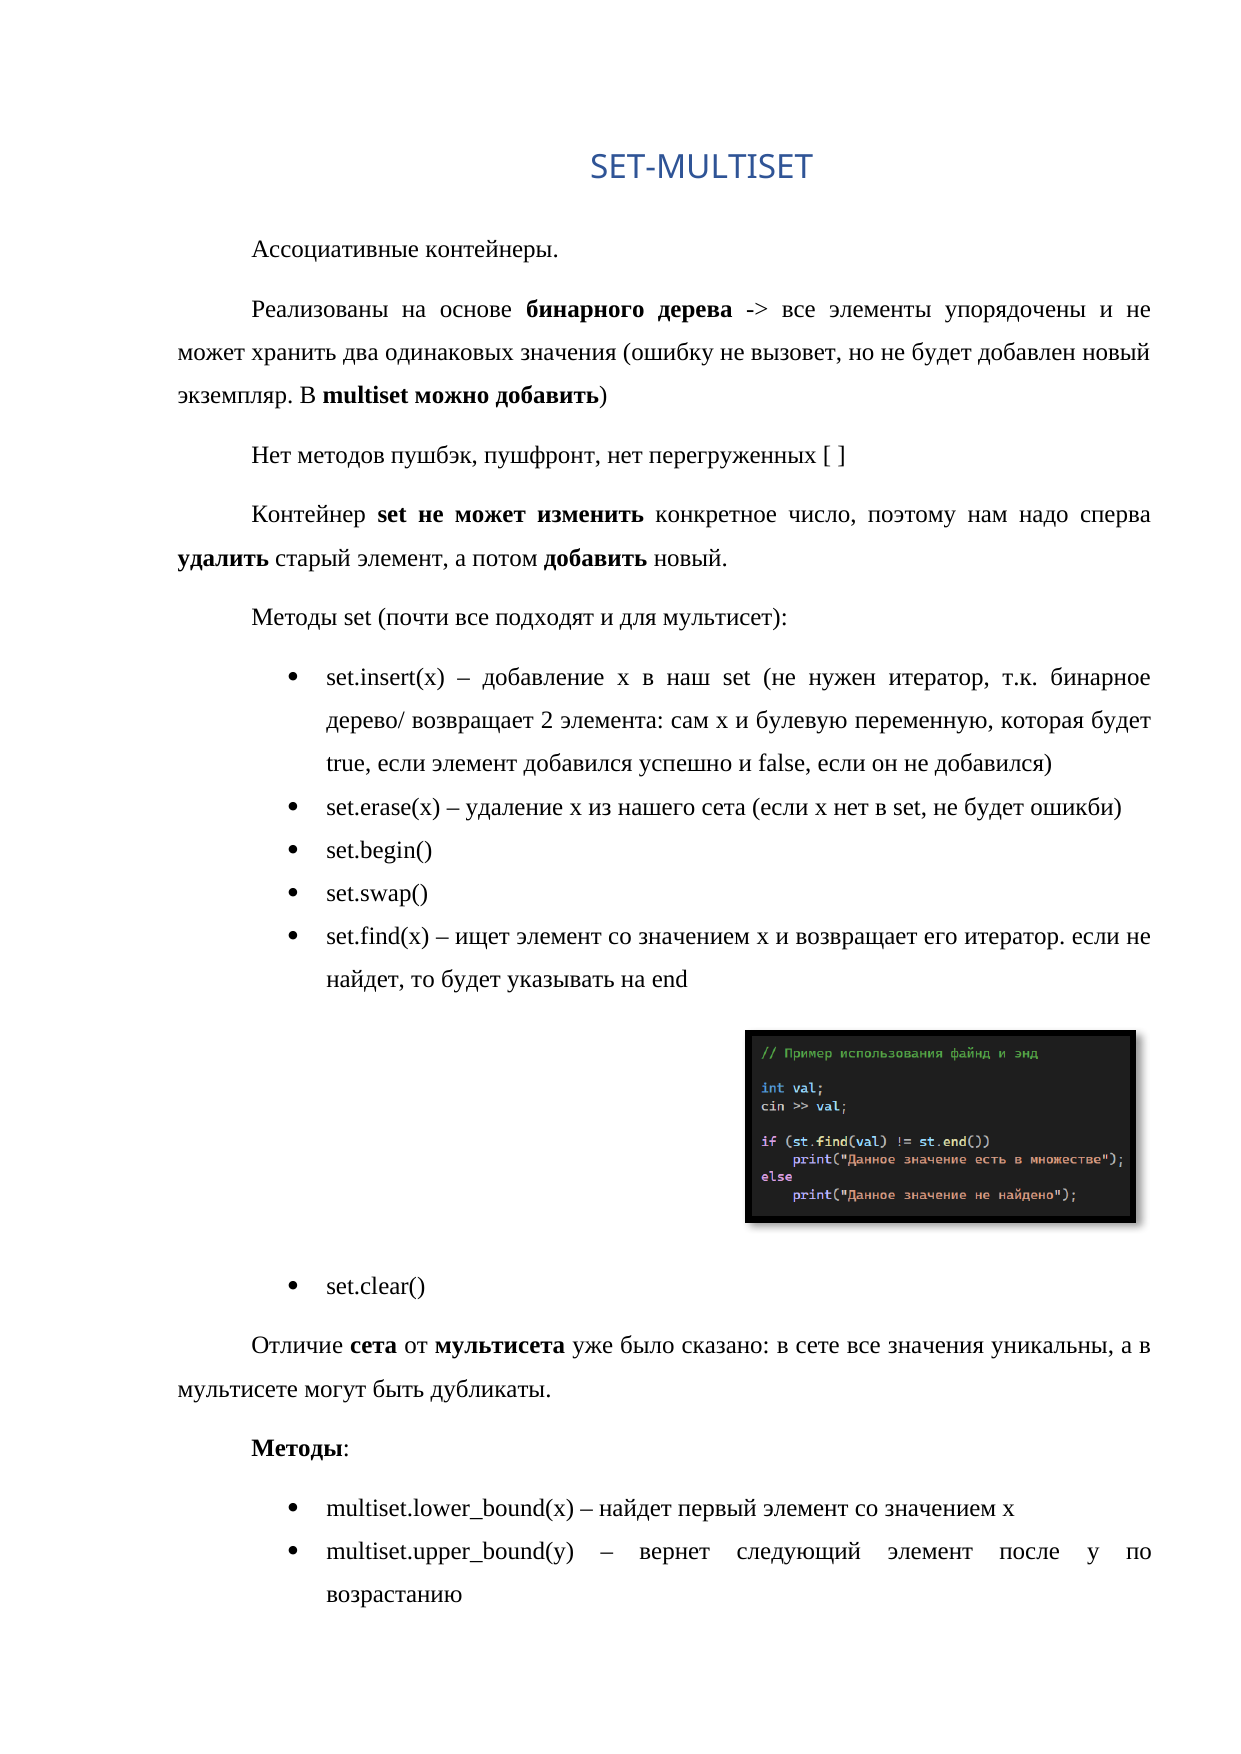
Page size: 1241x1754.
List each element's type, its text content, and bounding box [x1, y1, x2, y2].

list set.swap() [288, 878, 1152, 907]
list set.clear() [288, 1271, 1152, 1299]
text Отличие сета от мультисета уже было сказано: в сете все значения уникальны, а в мультисете могут быть дубликаты. [177, 1331, 1152, 1402]
list set.begin() [288, 835, 1152, 863]
list multiset.upper_bound(y) – вернет следующий элемент после y по возрастанию [288, 1536, 1152, 1608]
picture [752, 1036, 1130, 1216]
list set.erase(x) – удаление x из нашего сета (если х нет в set, не будет ошикби) [288, 792, 1152, 820]
list set.insert(x) – добавление х в наш set (не нужен итератор, т.к. бинарное дерево/ возвращает 2 элемента: сам x и булевую переменную, которая будет true, если элемент добавился успешно и false, если он не добавился) [288, 662, 1152, 777]
text Методы set (почти все подходят и для мультисет): [177, 602, 1152, 631]
list multiset.lower_bound(x) – найдет первый элемент со значением х [288, 1493, 1152, 1522]
text Ассоциативные контейнеры. [177, 234, 1152, 263]
list set.find(x) – ищет элемент со значением х и возвращает его итератор. если не найдет, то будет указывать на end [288, 921, 1152, 993]
text Реализованы на основе бинарного дерева -> все элементы упорядочены и не может хранить два одинаковых значения (ошибку не вызовет, но не будет добавлен новый экземпляр. В multiset можно добавить) [177, 294, 1152, 409]
text Нет методов пушбэк, пушфронт, нет перегруженных [ ] [177, 440, 1152, 468]
text Методы: [177, 1433, 1152, 1462]
subtitle SET-MULTISET [177, 143, 1152, 188]
text Контейнер set не может изменить конкретное число, поэтому нам надо сперва удалить старый элемент, а потом добавить новый. [177, 499, 1152, 571]
